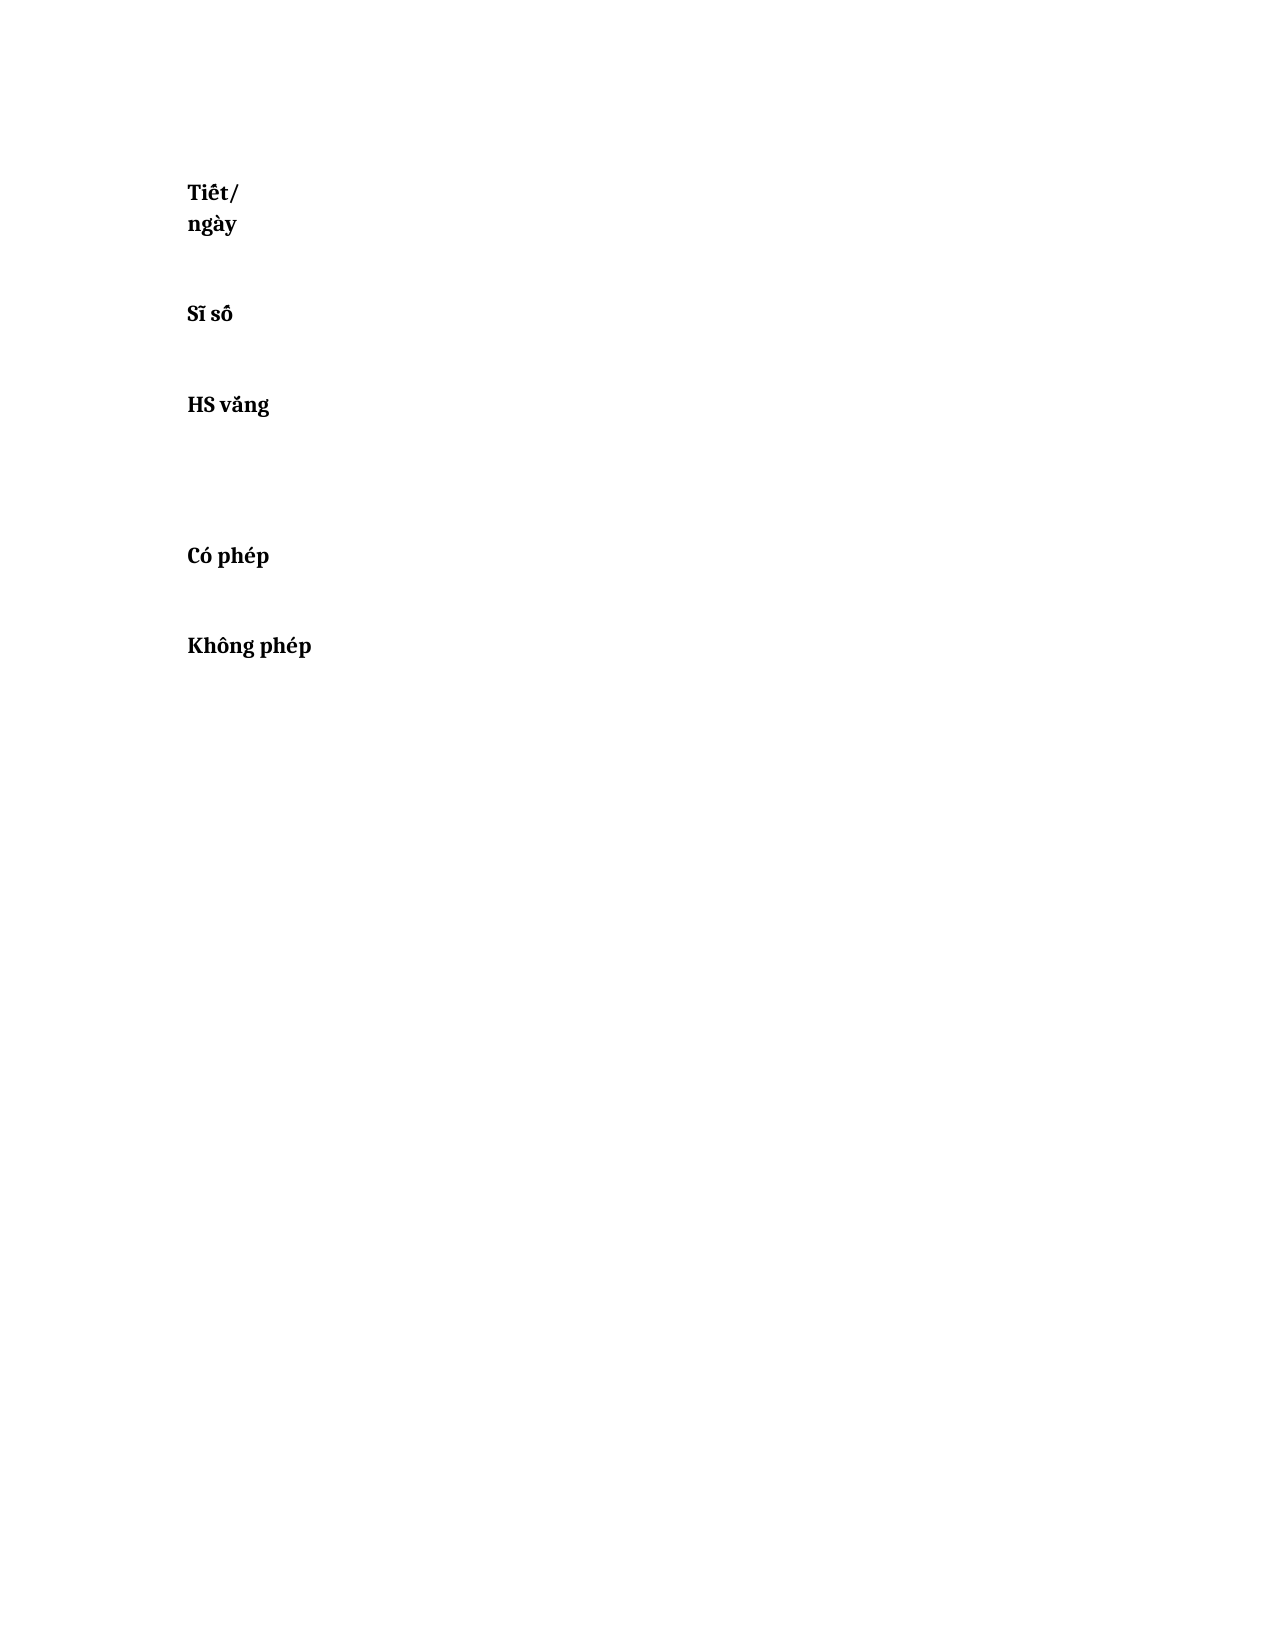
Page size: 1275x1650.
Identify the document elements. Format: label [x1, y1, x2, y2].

text [187, 150, 1087, 1475]
